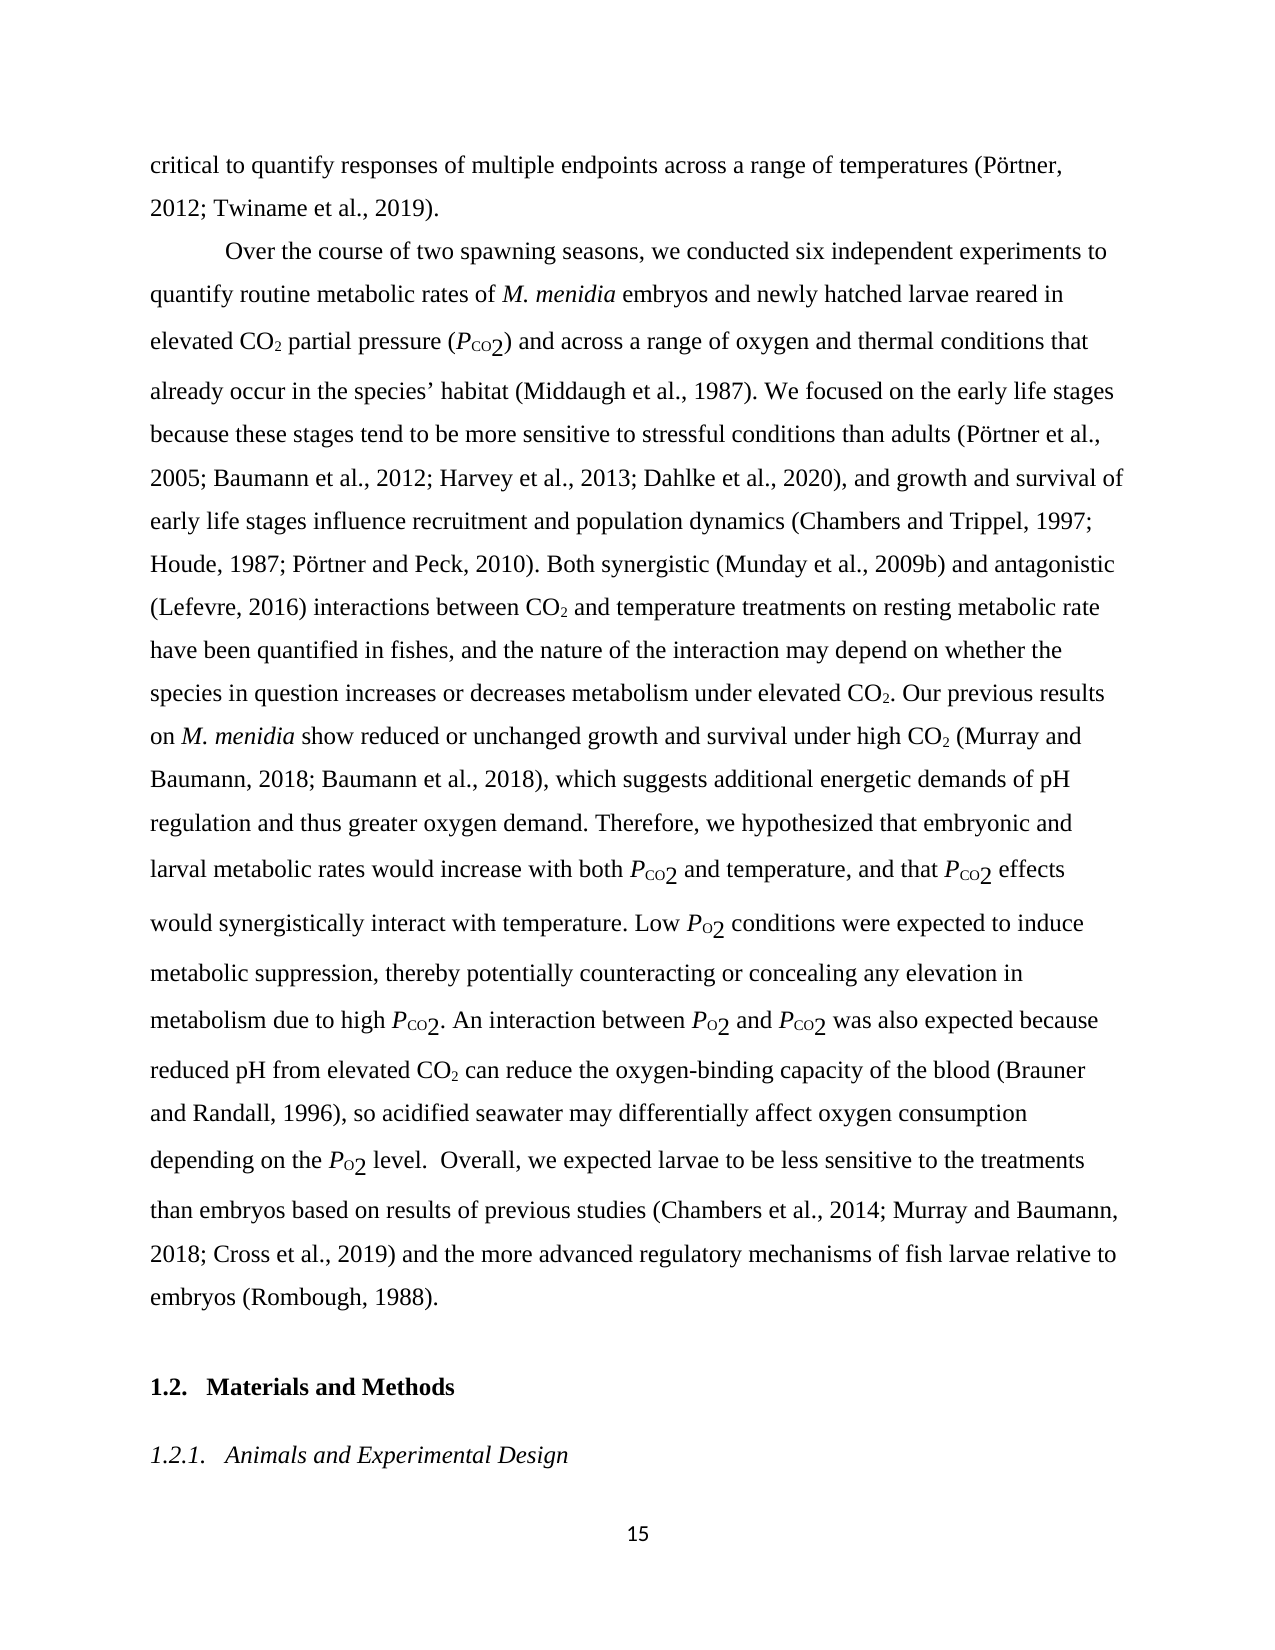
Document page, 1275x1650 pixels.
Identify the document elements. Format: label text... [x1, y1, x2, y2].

subtitle Materials and Methods [150, 1372, 1125, 1401]
subtitle Animals and Experimental Design [150, 1440, 1125, 1469]
text Over the course of two spawning seasons, we conducted six independent experiments to quantify routine metabolic rates of M. menidia embryos and newly hatched larvae reared in elevated CO2 partial pressure (PCO2) and across a range of oxygen and thermal conditions that already occur in the species’ habitat (Middaugh et al., 1987). We focused on the early life stages because these stages tend to be more sensitive to stressful conditions than adults (Pörtner et al., 2005; Baumann et al., 2012; Harvey et al., 2013; Dahlke et al., 2020), and growth and survival of early life stages influence recruitment and population dynamics (Chambers and Trippel, 1997; Houde, 1987; Pörtner and Peck, 2010). Both synergistic (Munday et al., 2009b) and antagonistic (Lefevre, 2016) interactions between CO2 and temperature treatments on resting metabolic rate have been quantified in fishes, and the nature of the interaction may depend on whether the species in question increases or decreases metabolism under elevated CO2. Our previous results on M. menidia show reduced or unchanged growth and survival under high CO2 (Murray and Baumann, 2018; Baumann et al., 2018), which suggests additional energetic demands of pH regulation and thus greater oxygen demand. Therefore, we hypothesized that embryonic and larval metabolic rates would increase with both PCO2 and temperature, and that PCO2 effects would synergistically interact with temperature. Low PO2 conditions were expected to induce metabolic suppression, thereby potentially counteracting or concealing any elevation in metabolism due to high PCO2. An interaction between PO2 and PCO2 was also expected because reduced pH from elevated CO2 can reduce the oxygen-binding capacity of the blood (Brauner and Randall, 1996), so acidified seawater may differentially affect oxygen consumption depending on the PO2 level. Overall, we expected larvae to be less sensitive to the treatments than embryos based on results of previous studies (Chambers et al., 2014; Murray and Baumann, 2018; Cross et al., 2019) and the more advanced regulatory mechanisms of fish larvae relative to embryos (Rombough, 1988). [150, 236, 1125, 1311]
